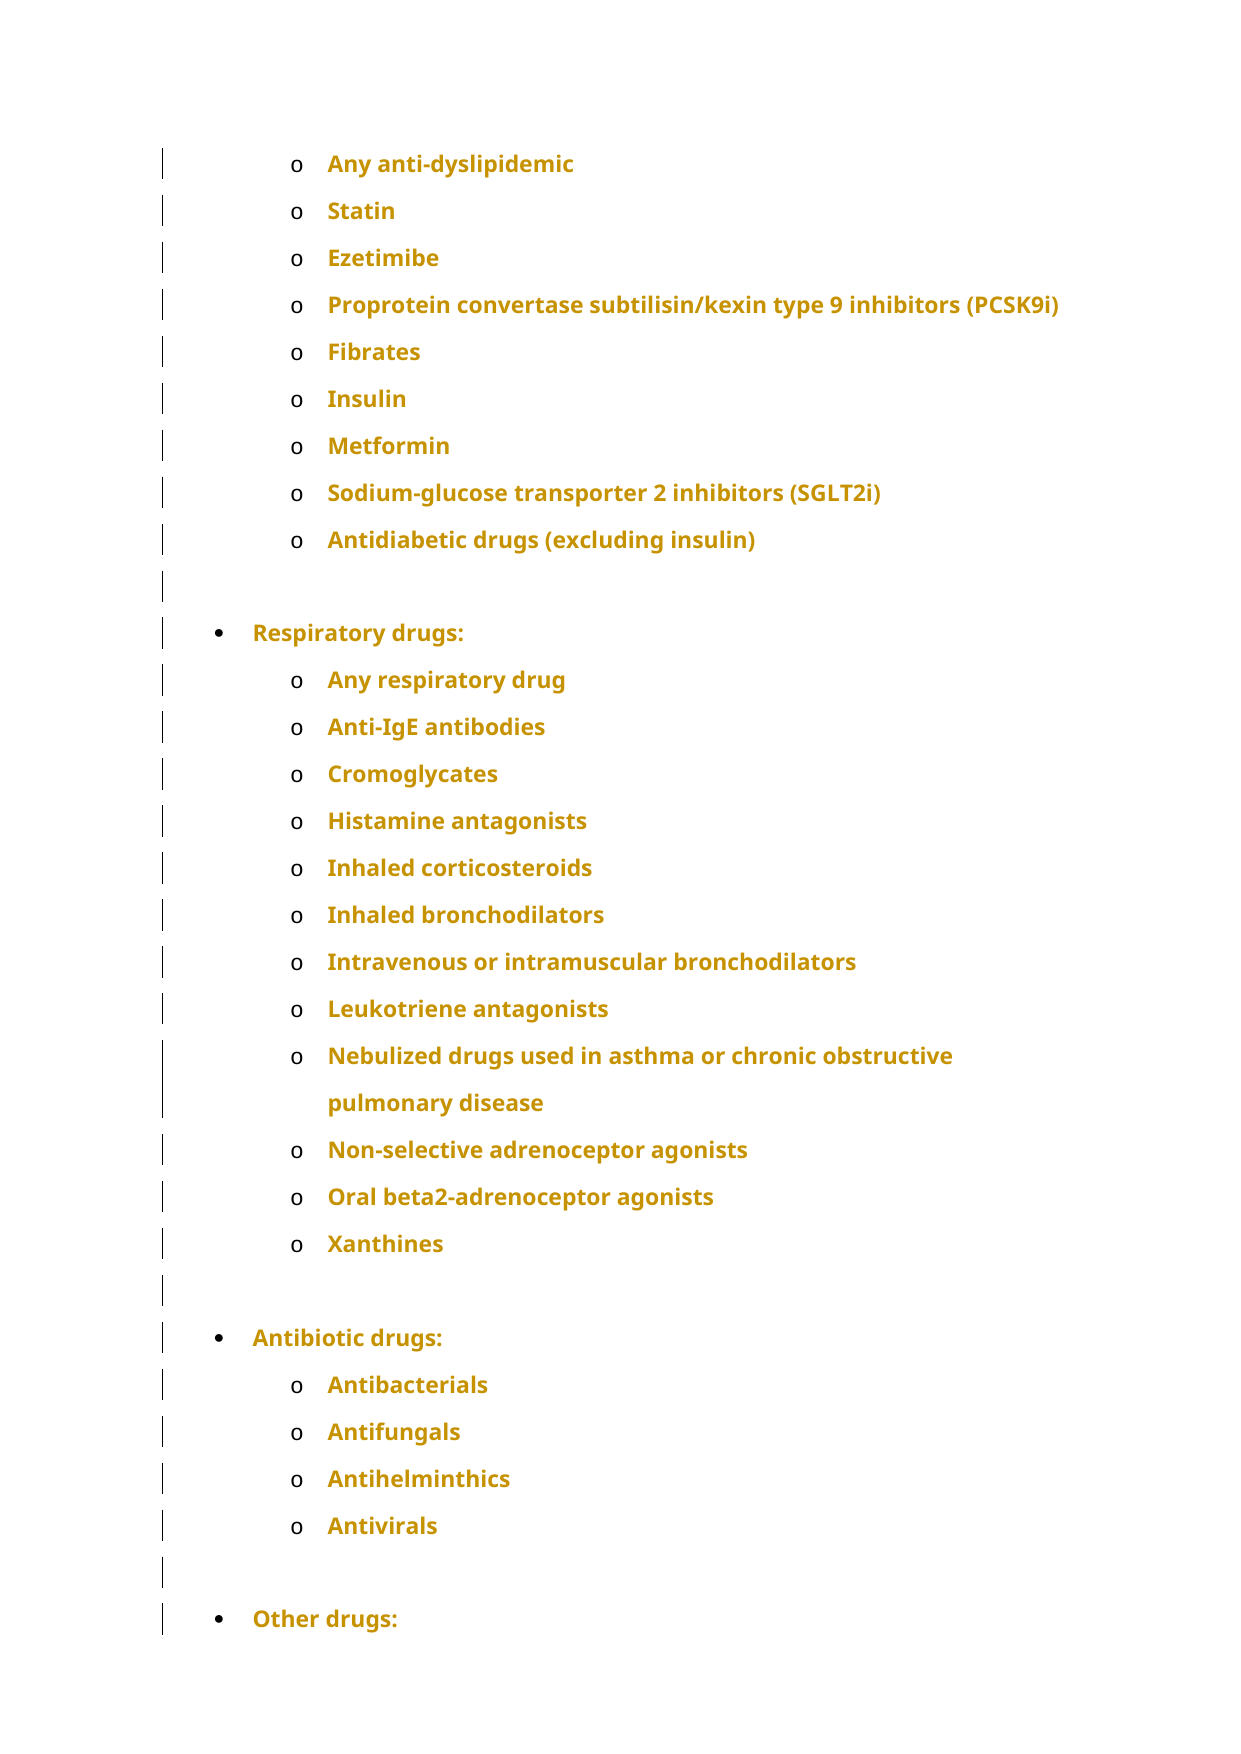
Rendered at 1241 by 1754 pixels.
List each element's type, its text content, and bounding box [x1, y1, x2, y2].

list Histamine antagonists [290, 805, 1063, 837]
list Statin [290, 195, 1063, 226]
list Cromoglycates [290, 758, 1063, 789]
list Xanthines [290, 1228, 1063, 1259]
list Ezetimibe [290, 242, 1063, 273]
list Insulin [290, 383, 1063, 414]
list Nebulized drugs used in asthma or chronic obstructive pulmonary disease [290, 1040, 1063, 1118]
list Antivirals [290, 1509, 1063, 1541]
list Sodium-glucose transporter 2 inhibitors (SGLT2i) [290, 477, 1063, 508]
list Any respiratory drug [290, 664, 1063, 696]
list Antibacterials [290, 1369, 1063, 1400]
list Antidiabetic drugs (excluding insulin) [290, 523, 1063, 555]
list Inhaled corticosteroids [290, 852, 1063, 883]
list Metformin [290, 429, 1063, 461]
list Inhaled bronchodilators [290, 899, 1063, 931]
list Proprotein convertase subtilisin/kexin type 9 inhibitors (PCSK9i) [290, 289, 1063, 320]
list Other drugs: [215, 1603, 1063, 1635]
list Respiratory drugs: [215, 617, 1063, 649]
list Antihelminthics [290, 1463, 1063, 1494]
list Leukotriene antagonists [290, 993, 1063, 1024]
list Intravenous or intramuscular bronchodilators [290, 946, 1063, 977]
list Non-selective adrenoceptor agonists [290, 1134, 1063, 1165]
list Antibiotic drugs: [215, 1322, 1063, 1353]
list Antifungals [290, 1416, 1063, 1447]
list Any anti-dyslipidemic [290, 148, 1063, 179]
list Anti-IgE antibodies [290, 711, 1063, 743]
list Oral beta2-adrenoceptor agonists [290, 1181, 1063, 1212]
list Fibrates [290, 336, 1063, 367]
